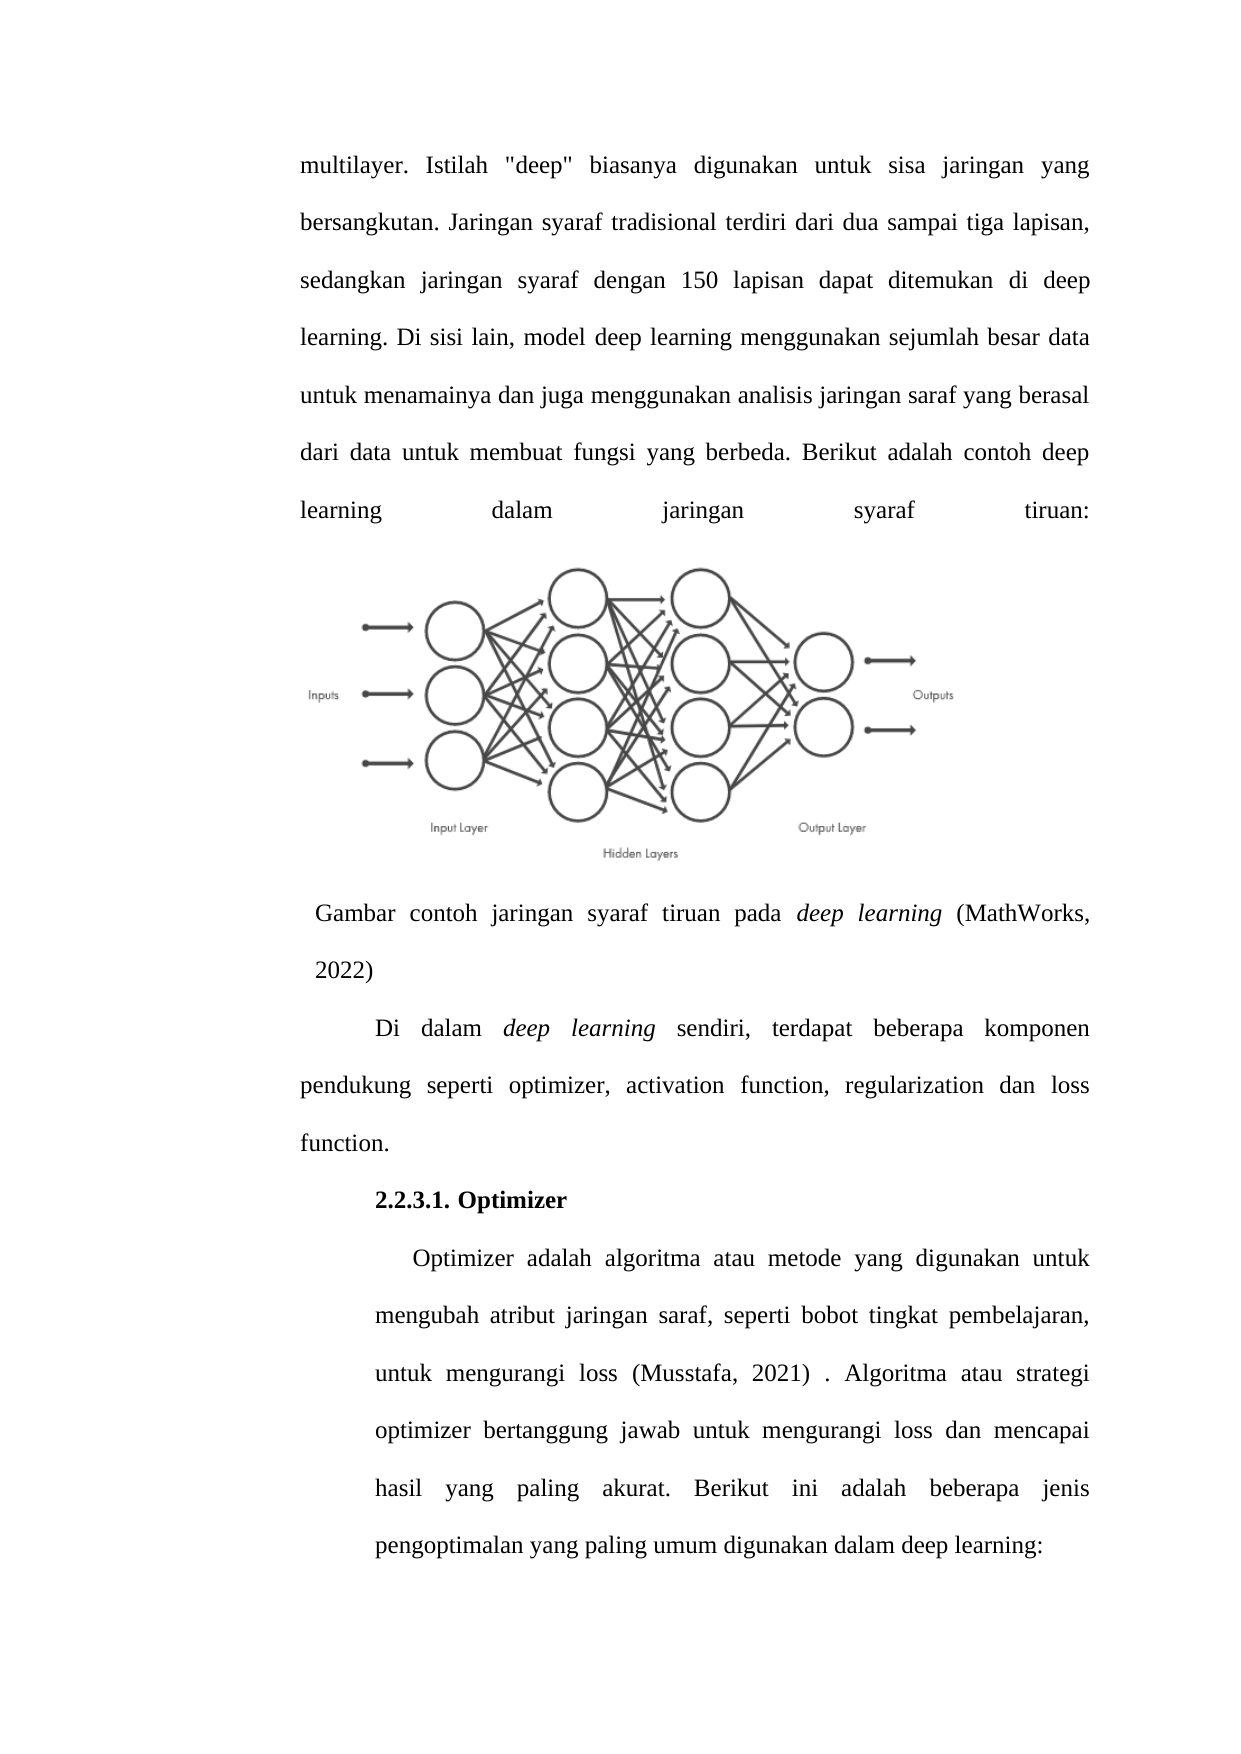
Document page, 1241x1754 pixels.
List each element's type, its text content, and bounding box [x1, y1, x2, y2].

list Optimizer [375, 1185, 1090, 1214]
list Gambar contoh jaringan syaraf tiruan pada deep learning [315, 898, 1090, 984]
list Di dalam deep learning sendiri, terdapat beberapa komponen pendukung seperti optimizer, activation function, regularization dan loss function. [300, 1013, 1090, 1157]
picture [300, 552, 960, 870]
